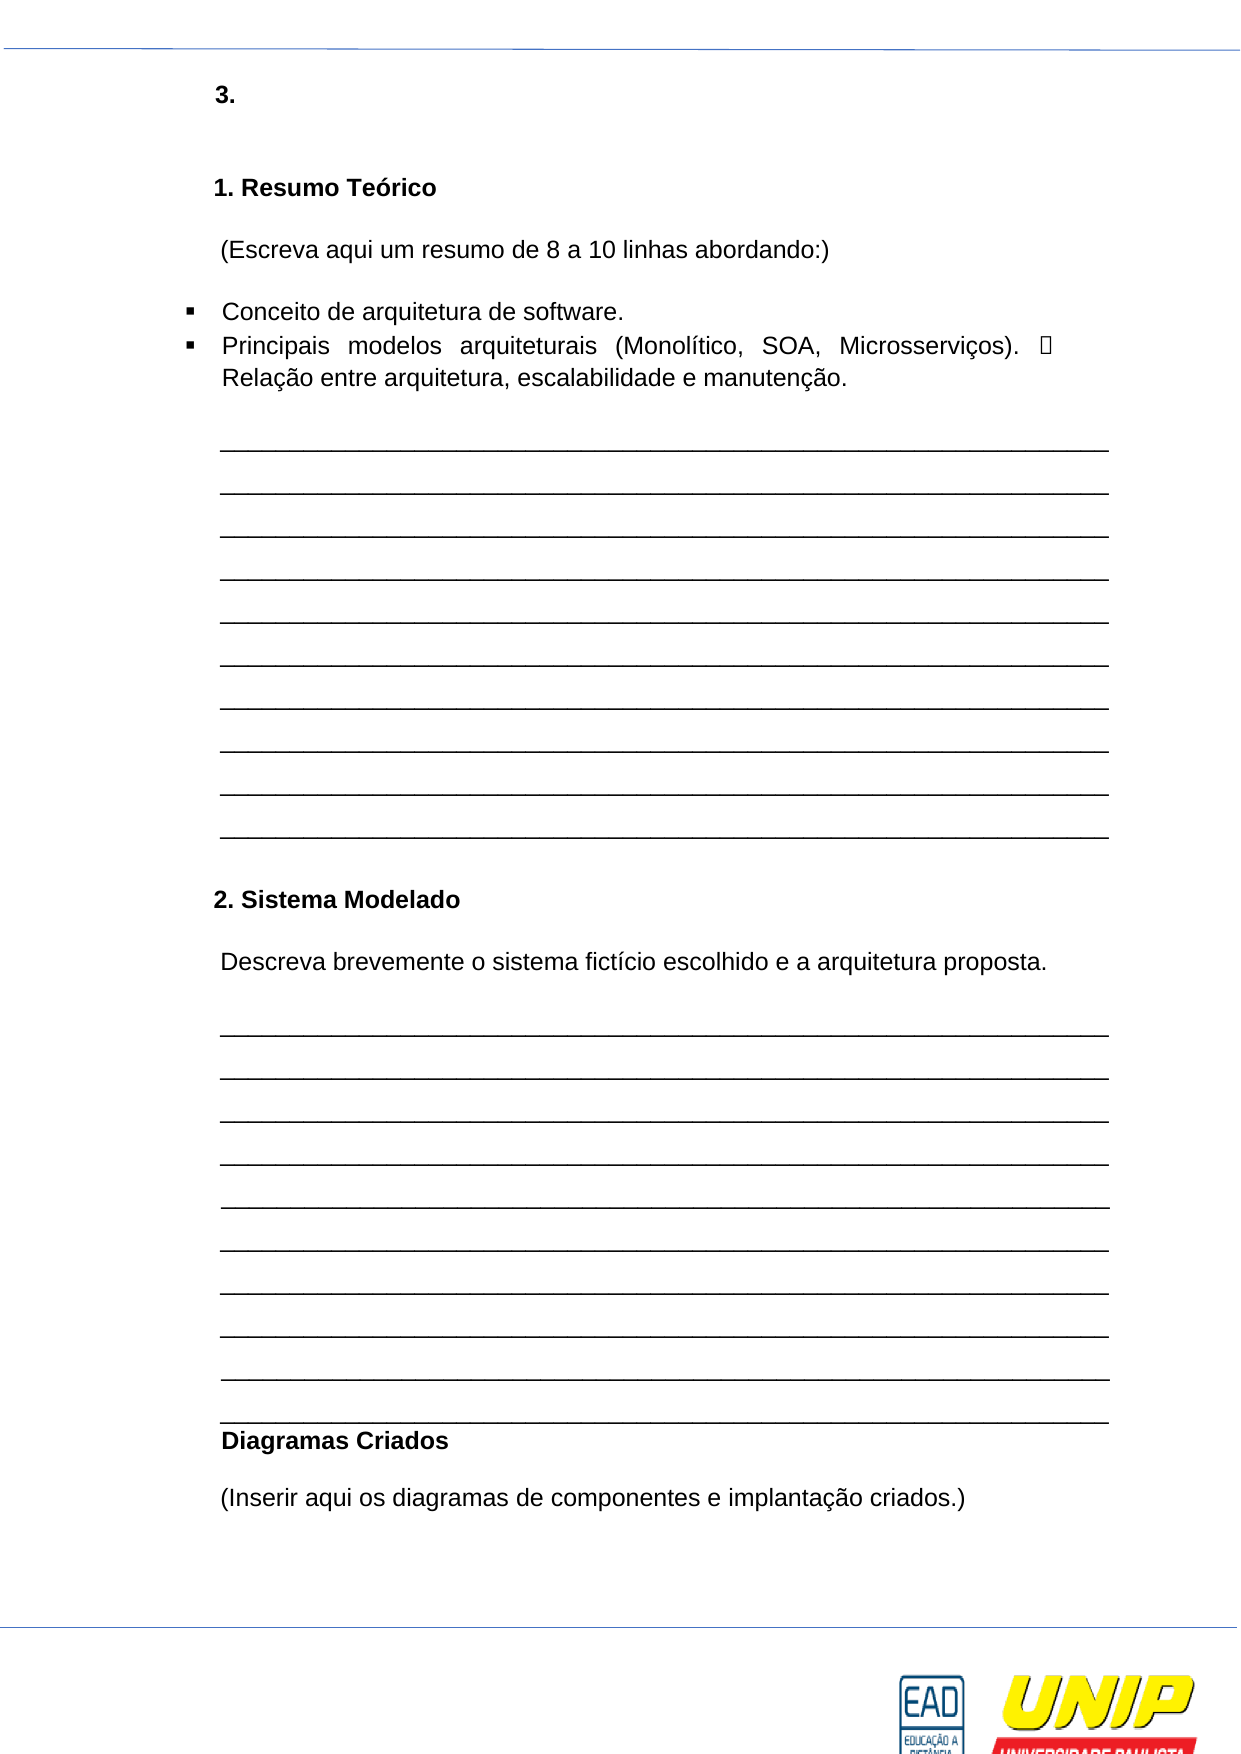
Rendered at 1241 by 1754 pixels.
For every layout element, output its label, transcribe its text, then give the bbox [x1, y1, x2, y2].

text ________________________________________________________________ [220, 682, 1122, 711]
text ________________________________________________________________ [220, 467, 1122, 496]
text ________________________________________________________________ [220, 1224, 1122, 1253]
text ________________________________________________________________ [220, 553, 1122, 582]
text ________________________________________________________________ [220, 725, 1122, 754]
picture [898, 1673, 1198, 1754]
text ________________________________________________________________ [220, 1267, 1122, 1296]
text ________________________________________________________________ [220, 424, 1122, 453]
text ________________________________________________________________ [220, 811, 1122, 840]
text ________________________________________________________________ ________________________________________________________________ [220, 1138, 1122, 1210]
text (Escreva aqui um resumo de 8 a 10 linhas abordando:) [220, 235, 1122, 264]
text ________________________________________________________________ ________________________________________________________________ [220, 1310, 1122, 1382]
text ________________________________________________________________ [220, 1052, 1122, 1081]
text ________________________________________________________________ [220, 1009, 1122, 1038]
subtitle 1. Resumo Teórico [213, 173, 1122, 202]
text (Inserir aqui os diagramas de componentes e implantação criados.) [220, 1483, 1122, 1512]
text ________________________________________________________________ [220, 639, 1122, 668]
subtitle 2. Sistema Modelado [213, 885, 1122, 914]
list Principais modelos arquiteturais (Monolítico, SOA, Microsserviços).  Relação entre arquitetura, escalabilidade e manutenção. [184, 328, 1053, 392]
text ________________________________________________________________ [220, 596, 1122, 625]
text ________________________________________________________________ Diagramas Criados [220, 1396, 1122, 1454]
text ________________________________________________________________ [220, 1095, 1122, 1124]
text ________________________________________________________________ [220, 510, 1122, 539]
text ________________________________________________________________ [220, 768, 1122, 797]
list Conceito de arquitetura de software. [184, 297, 1053, 326]
text Descreva brevemente o sistema fictício escolhido e a arquitetura proposta. [220, 947, 1122, 976]
